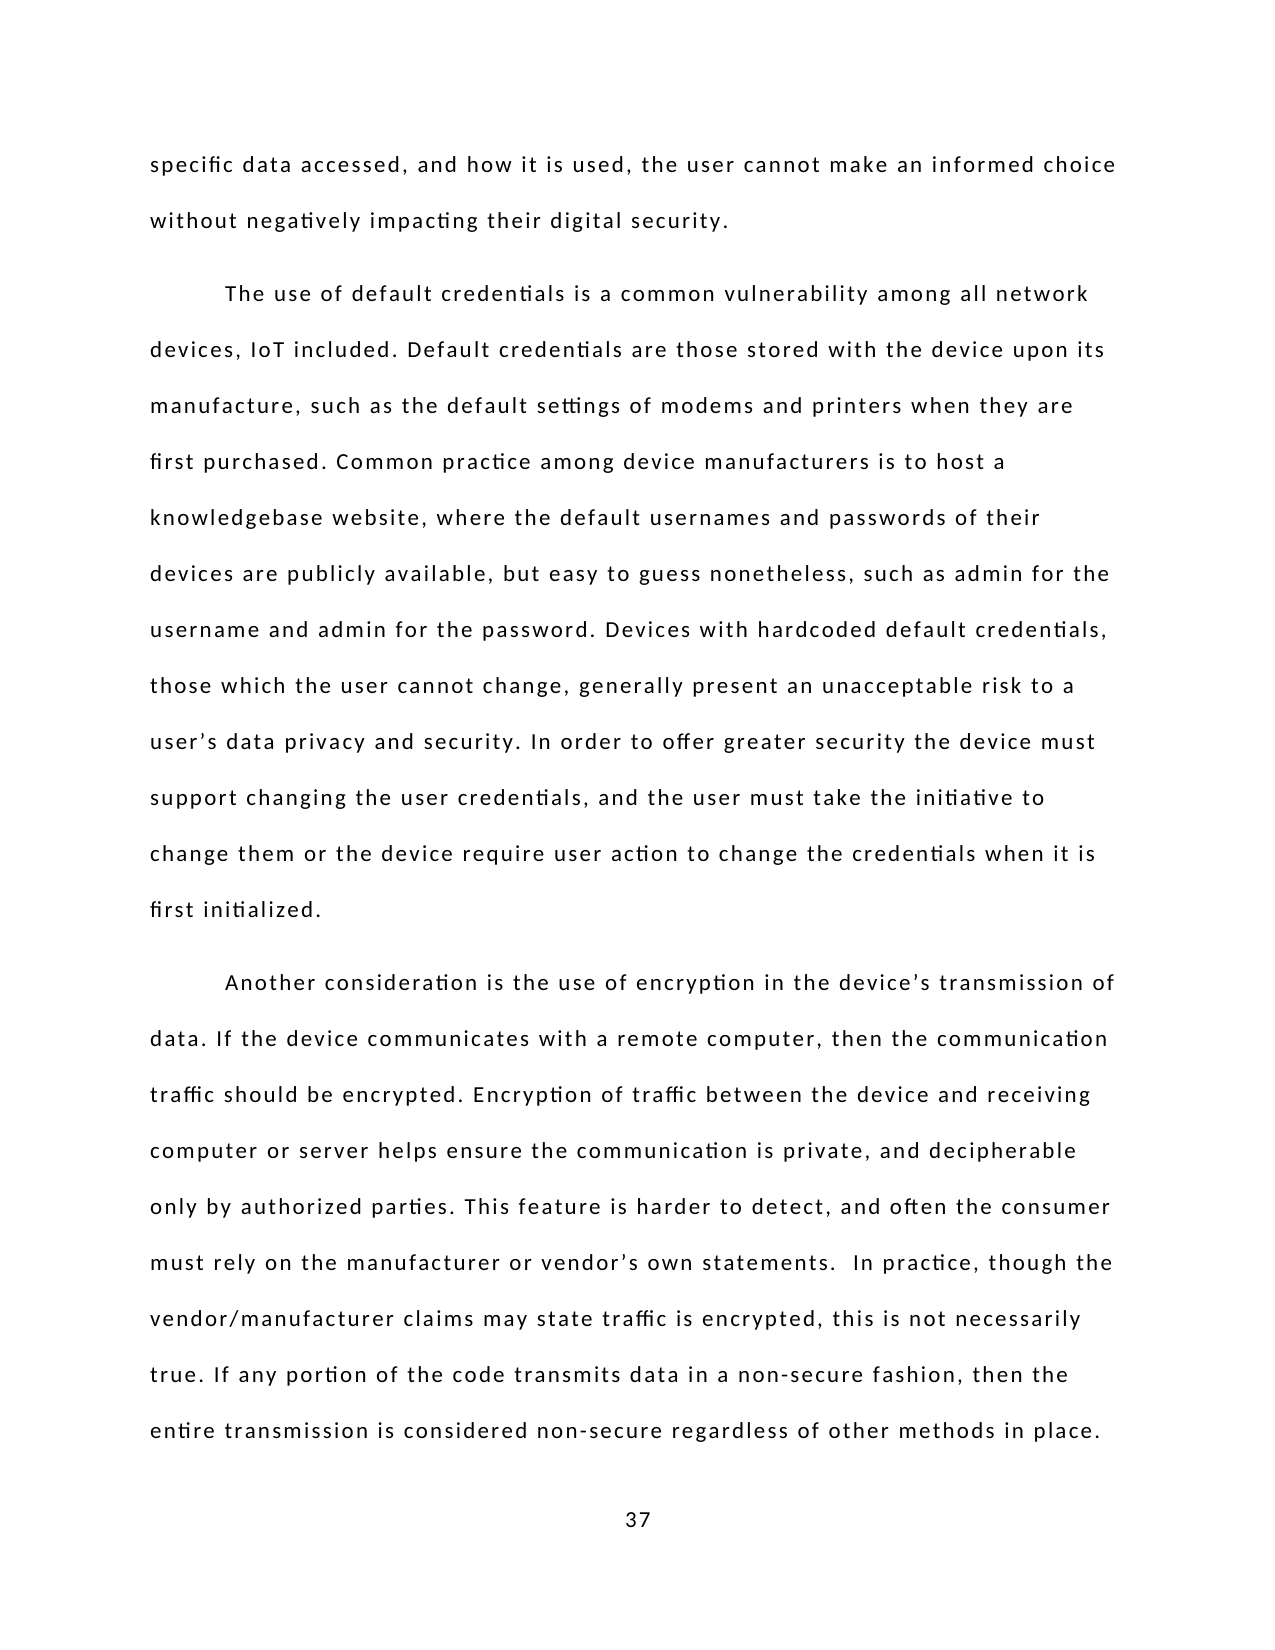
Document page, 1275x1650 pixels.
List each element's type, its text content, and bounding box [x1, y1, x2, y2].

text The use of default credentials is a common vulnerability among all network devices, IoT included. Default credentials are those stored with the device upon its manufacture, such as the default settings of modems and printers when they are first purchased. Common practice among device manufacturers is to host a knowledgebase website, where the default usernames and passwords of their devices are publicly available, but easy to guess nonetheless, such as admin for the username and admin for the password. Devices with hardcoded default credentials, those which the user cannot change, generally present an unacceptable risk to a user’s data privacy and security. In order to offer greater security the device must support changing the user credentials, and the user must take the initiative to change them or the device require user action to change the credentials when it is first initialized. [150, 279, 1125, 923]
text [150, 968, 1125, 1444]
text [150, 150, 1125, 234]
